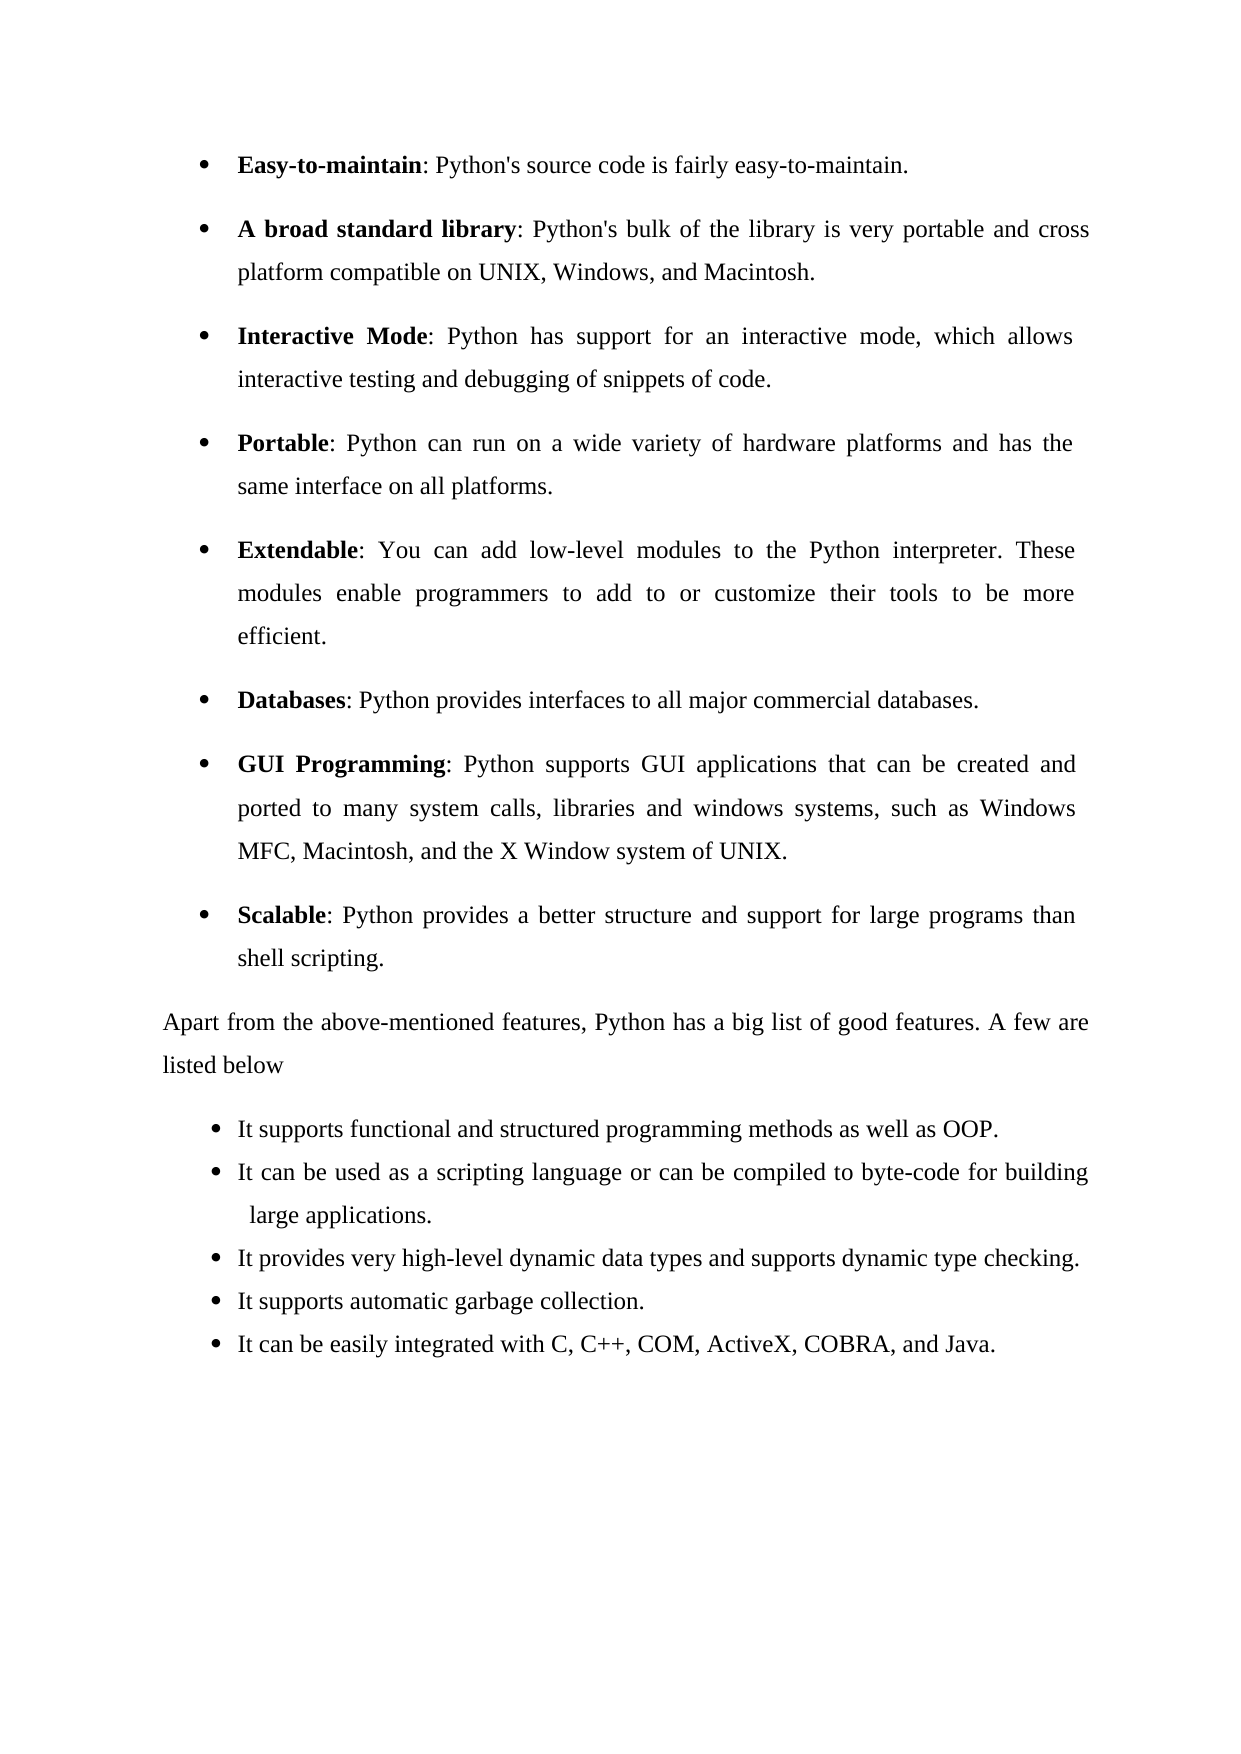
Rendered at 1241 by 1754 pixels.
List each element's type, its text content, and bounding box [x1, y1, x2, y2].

list It provides very high-level dynamic data types and supports dynamic type checking. [212, 1243, 1090, 1272]
list Scalable: Python provides a better structure and support for large programs than shell scripting. [200, 900, 1076, 972]
list It can be easily integrated with C, C++, COM, ActiveX, COBRA, and Java. [212, 1329, 1090, 1358]
list Portable: Python can run on a wide variety of hardware platforms and has the same interface on all platforms. [200, 428, 1074, 500]
list Interactive Mode: Python has support for an interactive mode, which allows interactive testing and debugging of snippets of code. [200, 321, 1074, 393]
list It supports functional and structured programming methods as well as OOP. [212, 1114, 1090, 1143]
list Databases: Python provides interfaces to all major commercial databases. [200, 686, 1090, 714]
list GUI Programming: Python supports GUI applications that can be created and ported to many system calls, libraries and windows systems, such as Windows MFC, Macintosh, and the X Window system of UNIX. [200, 749, 1076, 864]
list Extendable: You can add low-level modules to the Python interpreter. These modules enable programmers to add to or customize their tools to be more efficient. [200, 535, 1076, 650]
list It supports automatic garbage collection. [212, 1286, 1090, 1315]
text Apart from the above-mentioned features, Python has a big list of good features. A few are listed below [162, 1007, 1090, 1079]
list A broad standard library: Python's bulk of the library is very portable and cross platform compatible on UNIX, Windows, and Macintosh. [200, 214, 1090, 286]
list Easy-to-maintain: Python's source code is fairly easy-to-maintain. [200, 150, 1090, 179]
list It can be used as a scripting language or can be compiled to byte-code for building large applications. [212, 1157, 1090, 1229]
